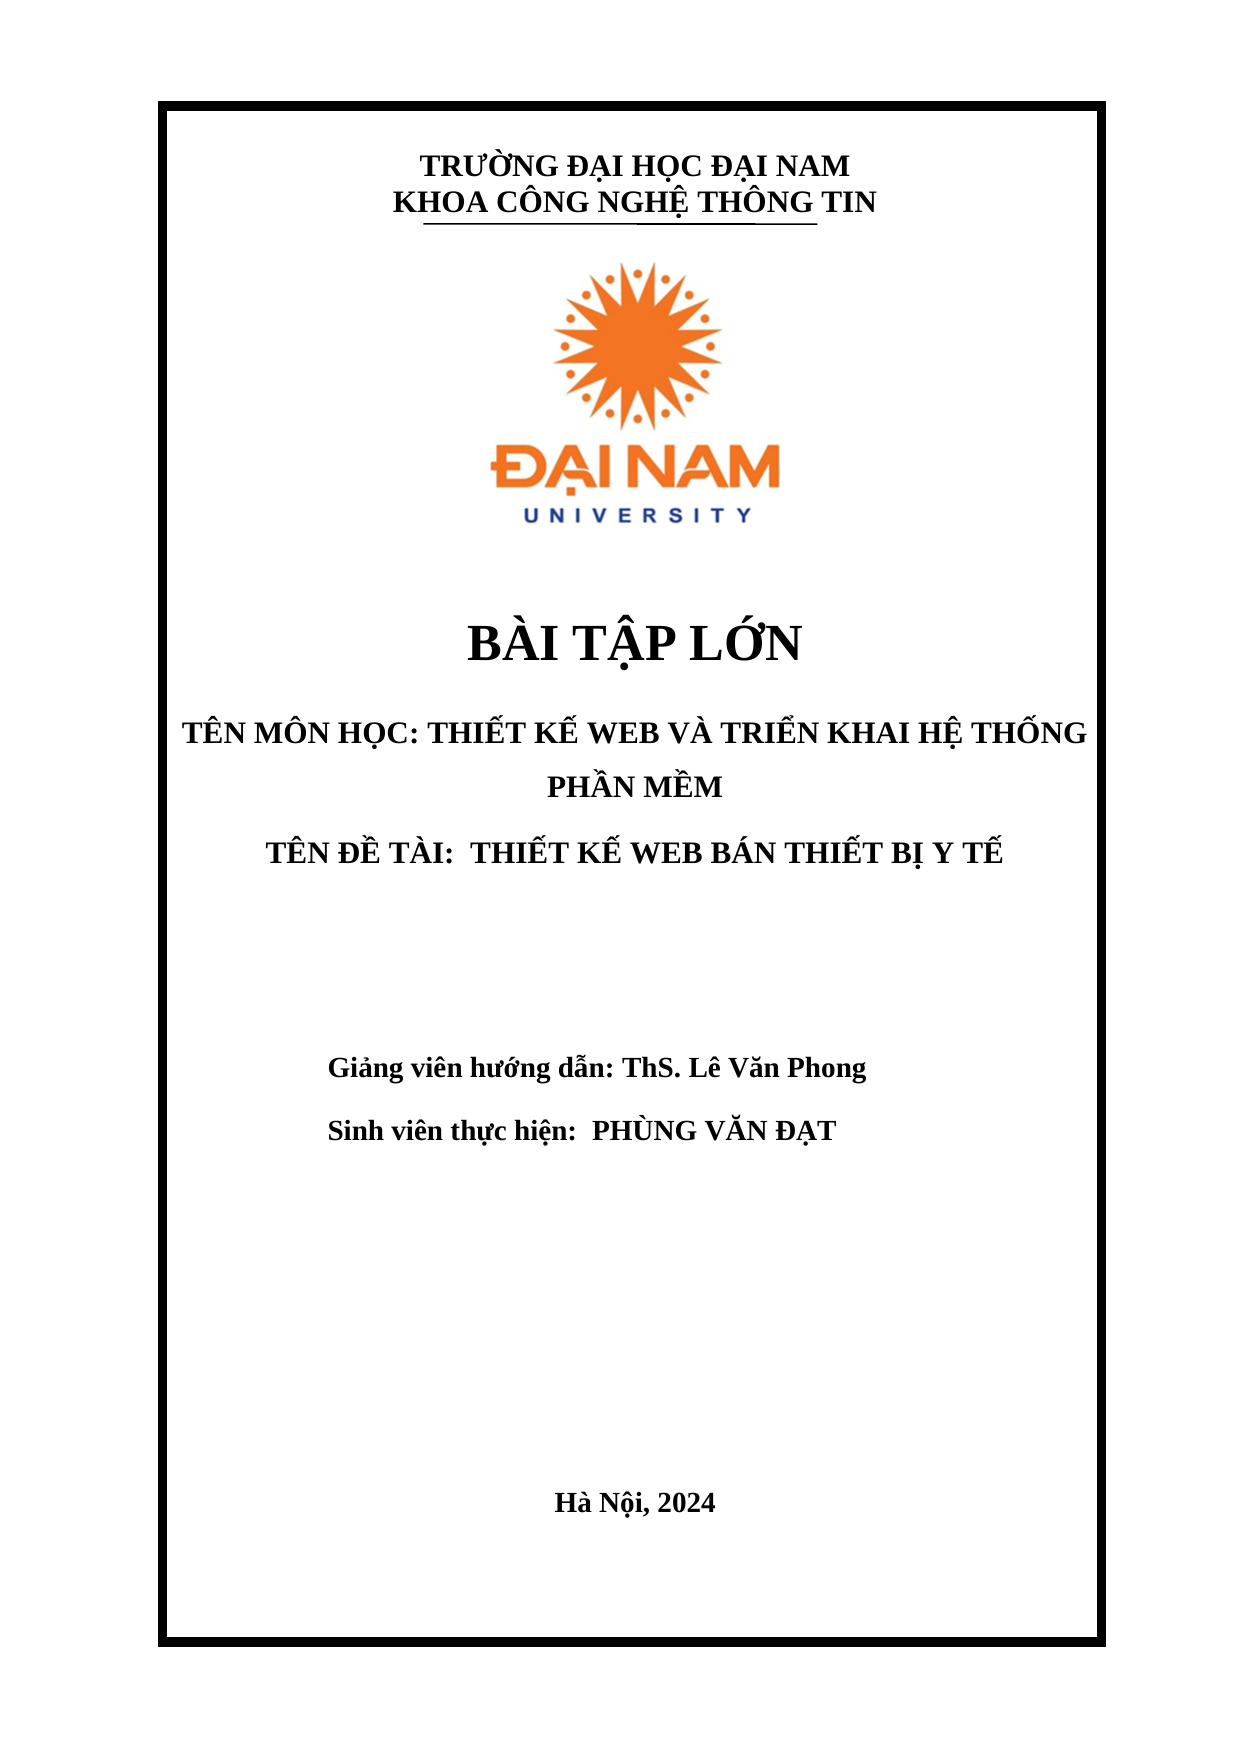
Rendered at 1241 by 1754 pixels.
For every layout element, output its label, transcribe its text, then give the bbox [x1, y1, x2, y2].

text Giảng viên hướng dẫn: ThS. Lê Văn Phong [252, 1050, 1092, 1084]
text TRƯỜNG ĐẠI HỌC ĐẠI NAM [177, 147, 1092, 183]
text Hà Nội, 2024 [177, 1485, 1092, 1518]
text TÊN ĐỀ TÀI: THIẾT KẾ WEB BÁN THIẾT BỊ Y TẾ [177, 834, 1092, 870]
text Sinh viên thực hiện: PHÙNG VĂN ĐẠT [252, 1113, 1092, 1146]
text BÀI TẬP LỚN [177, 612, 1092, 672]
picture [451, 218, 819, 585]
text TÊN MÔN HỌC: THIẾT KẾ WEB VÀ TRIỂN KHAI HỆ THỐNG PHẦN MỀM [177, 714, 1092, 804]
text KHOA CÔNG NGHỆ THÔNG TIN [177, 183, 1092, 219]
